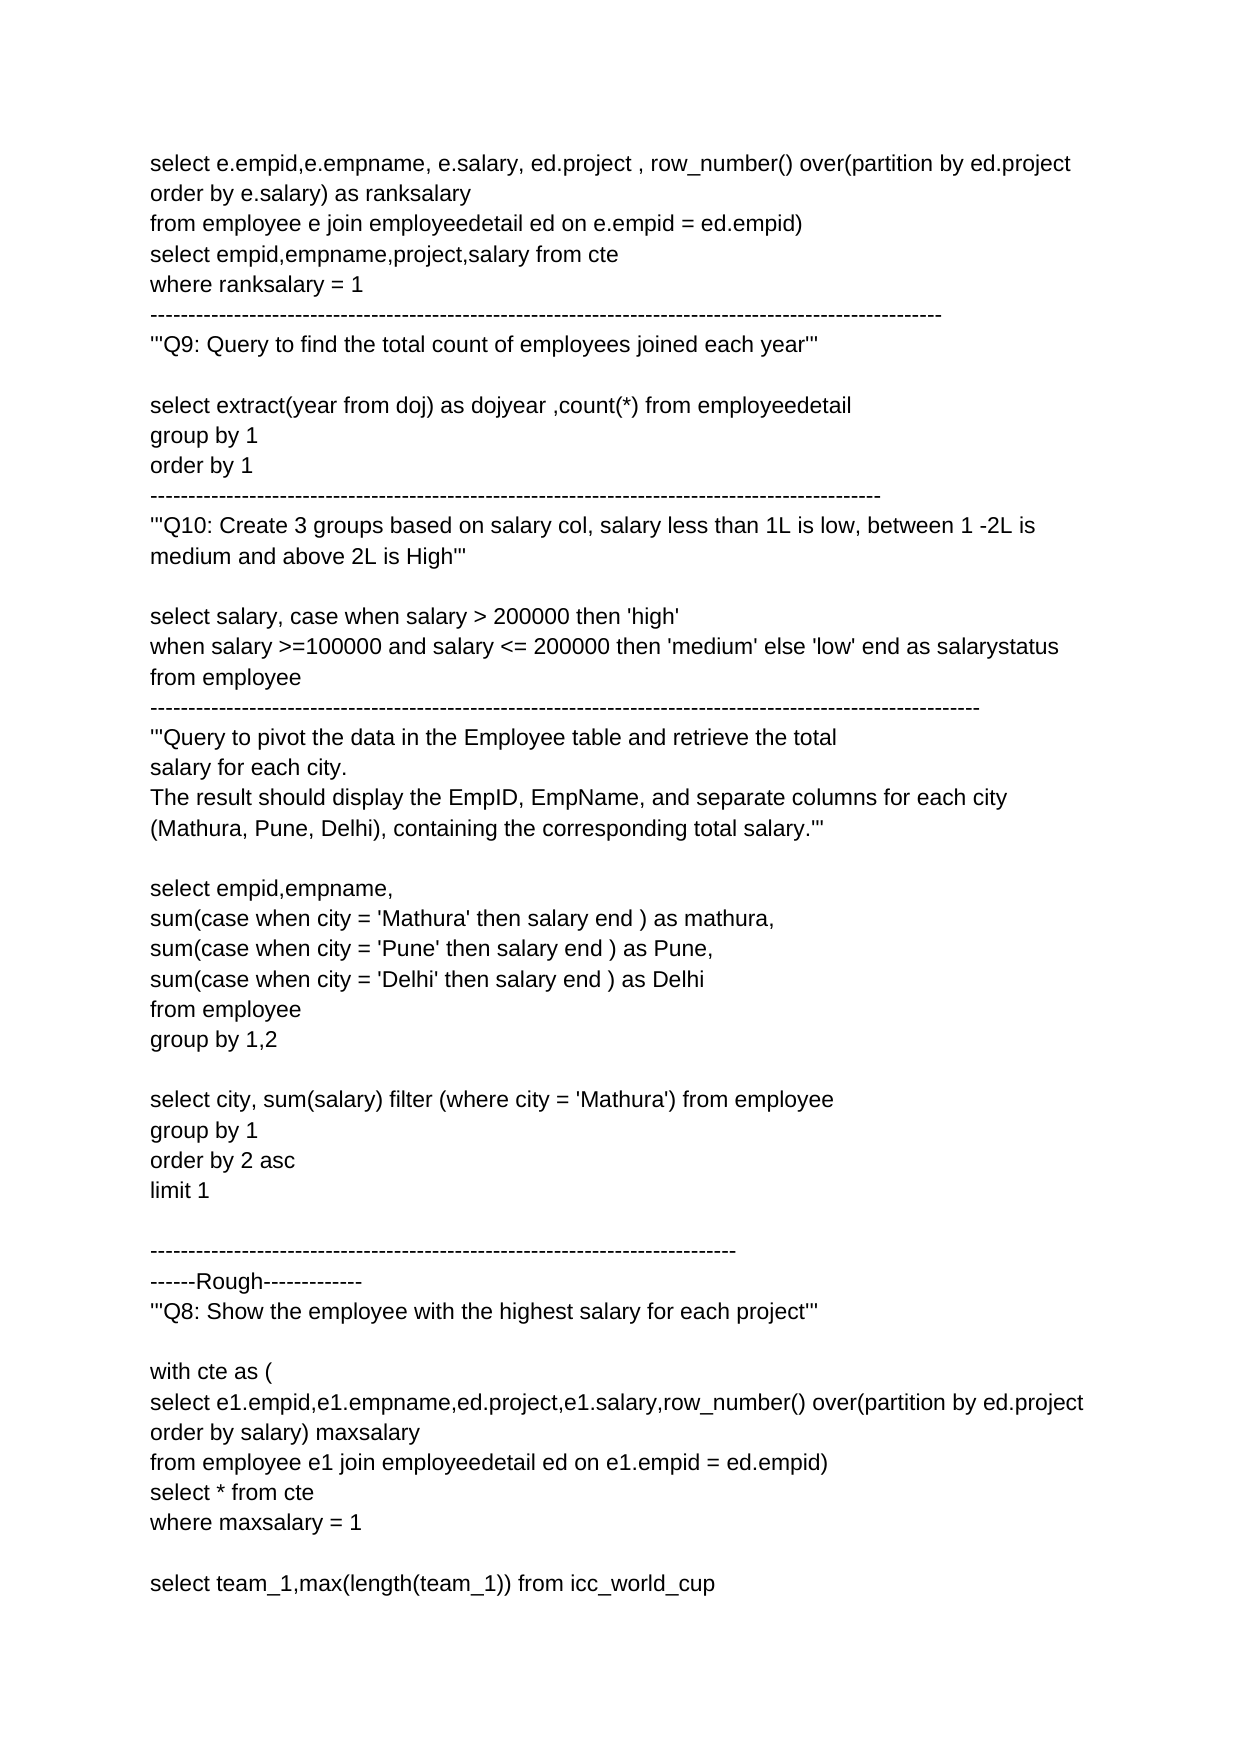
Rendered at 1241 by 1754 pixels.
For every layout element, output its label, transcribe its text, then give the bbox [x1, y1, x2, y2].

text -------------------------------------------------------------------------------------------------------- [150, 301, 1090, 327]
text group by 1,2 [150, 1026, 1090, 1052]
text '''Query to pivot the data in the Employee table and retrieve the total [150, 724, 1090, 750]
text The result should display the EmpID, EmpName, and separate columns for each city [150, 784, 1090, 811]
text where maxsalary = 1 [150, 1509, 1090, 1536]
text sum(case when city = 'Mathura' then salary end ) as mathura, [150, 905, 1090, 932]
text '''Q10: Create 3 groups based on salary col, salary less than 1L is low, between 1 -2L is medium and above 2L is High''' [150, 512, 1090, 569]
text select salary, case when salary > 200000 then 'high' [150, 603, 1090, 629]
text select empid,empname,project,salary from cte [150, 241, 1090, 267]
text select extract(year from doj) as dojyear ,count(*) from employeedetail [150, 392, 1090, 418]
text with cte as ( [150, 1358, 1090, 1385]
text order by 2 asc [150, 1147, 1090, 1173]
text '''Q9: Query to find the total count of employees joined each year''' [150, 331, 1090, 358]
text select empid,empname, [150, 875, 1090, 901]
text ----------------------------------------------------------------------------- [150, 1237, 1090, 1264]
text ------Rough------------- [150, 1268, 1090, 1294]
text select team_1,max(length(team_1)) from icc_world_cup [150, 1570, 1090, 1596]
text where ranksalary = 1 [150, 271, 1090, 297]
text when salary >=100000 and salary <= 200000 then 'medium' else 'low' end as salarystatus [150, 633, 1090, 660]
text from employee e1 join employeedetail ed on e1.empid = ed.empid) [150, 1449, 1090, 1475]
text select * from cte [150, 1479, 1090, 1506]
text group by 1 [150, 1117, 1090, 1143]
text ------------------------------------------------------------------------------------------------ [150, 482, 1090, 509]
text from employee [150, 663, 1090, 690]
text ------------------------------------------------------------------------------------------------------------- [150, 694, 1090, 720]
text from employee [150, 996, 1090, 1022]
text '''Q8: Show the employee with the highest salary for each project''' [150, 1298, 1090, 1324]
text select city, sum(salary) filter (where city = 'Mathura') from employee [150, 1086, 1090, 1113]
text sum(case when city = 'Delhi' then salary end ) as Delhi [150, 966, 1090, 992]
text from employee e join employeedetail ed on e.empid = ed.empid) [150, 210, 1090, 237]
text order by 1 [150, 452, 1090, 478]
text salary for each city. [150, 754, 1090, 781]
text group by 1 [150, 422, 1090, 448]
text (Mathura, Pune, Delhi), containing the corresponding total salary.''' [150, 814, 1090, 841]
text sum(case when city = 'Pune' then salary end ) as Pune, [150, 935, 1090, 962]
text select e.empid,e.empname, e.salary, ed.project , row_number() over(partition by ed.project order by e.salary) as ranksalary [150, 150, 1090, 207]
text select e1.empid,e1.empname,ed.project,e1.salary,row_number() over(partition by ed.project order by salary) maxsalary [150, 1388, 1090, 1445]
text limit 1 [150, 1177, 1090, 1203]
